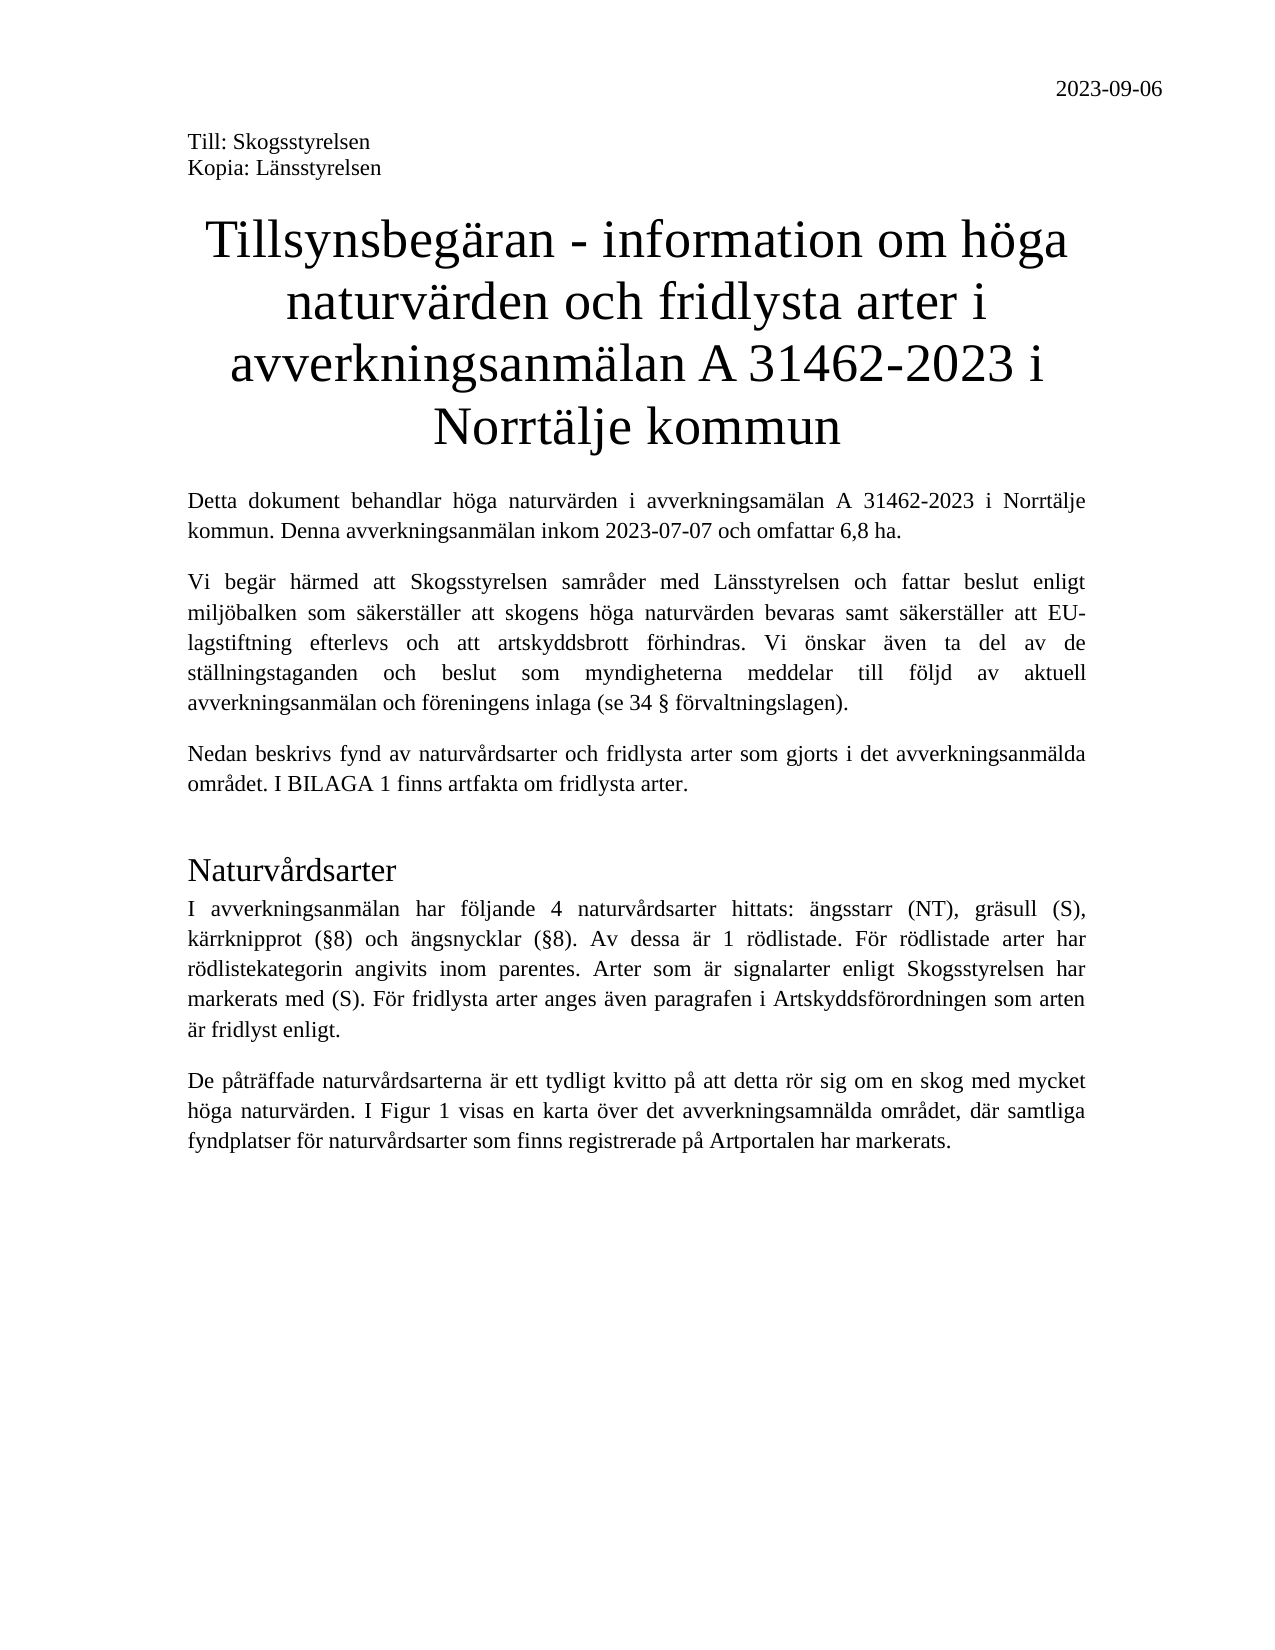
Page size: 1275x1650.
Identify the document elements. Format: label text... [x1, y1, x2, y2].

subtitle Naturvårdsarter [187, 851, 1087, 889]
text Vi begär härmed att Skogsstyrelsen samråder med Länsstyrelsen och fattar beslut enligt miljöbalken som säkerställer att skogens höga naturvärden bevaras samt säkerställer att EU-lagstiftning efterlevs och att artskyddsbrott förhindras. Vi önskar även ta del av de ställningstaganden och beslut som myndigheterna meddelar till följd av aktuell avverkningsanmälan och föreningens inlaga (se 34 § förvaltningslagen). [187, 568, 1087, 716]
text De påträffade naturvårdsarterna är ett tydligt kvitto på att detta rör sig om en skog med mycket höga naturvärden. I Figur 1 visas en karta över det avverkningsamnälda området, där samtliga fyndplatser för naturvårdsarter som finns registrerade på Artportalen har markerats. [187, 1067, 1087, 1153]
title Tillsynsbegäran - information om höga naturvärden och fridlysta arter i avverkningsanmälan A 31462-2023 i Norrtälje kommun [187, 207, 1087, 456]
text Detta dokument behandlar höga naturvärden i avverkningsamälan A 31462-2023 i Norrtälje kommun. Denna avverkningsanmälan inkom 2023-07-07 och omfattar 6,8 ha. [187, 487, 1087, 544]
text I avverkningsanmälan har följande 4 naturvårdsarter hittats: ängsstarr (NT), gräsull (S), kärrknipprot (§8) och ängsnycklar (§8). Av dessa är 1 rödlistade. För rödlistade arter har rödlistekategorin angivits inom parentes. Arter som är signalarter enligt Skogsstyrelsen har markerats med (S). För fridlysta arter anges även paragrafen i Artskyddsförordningen som arten är fridlyst enligt. [187, 895, 1087, 1042]
text Nedan beskrivs fynd av naturvårdsarter och fridlysta arter som gjorts i det avverkningsanmälda området. I BILAGA 1 finns artfakta om fridlysta arter. [187, 740, 1087, 797]
